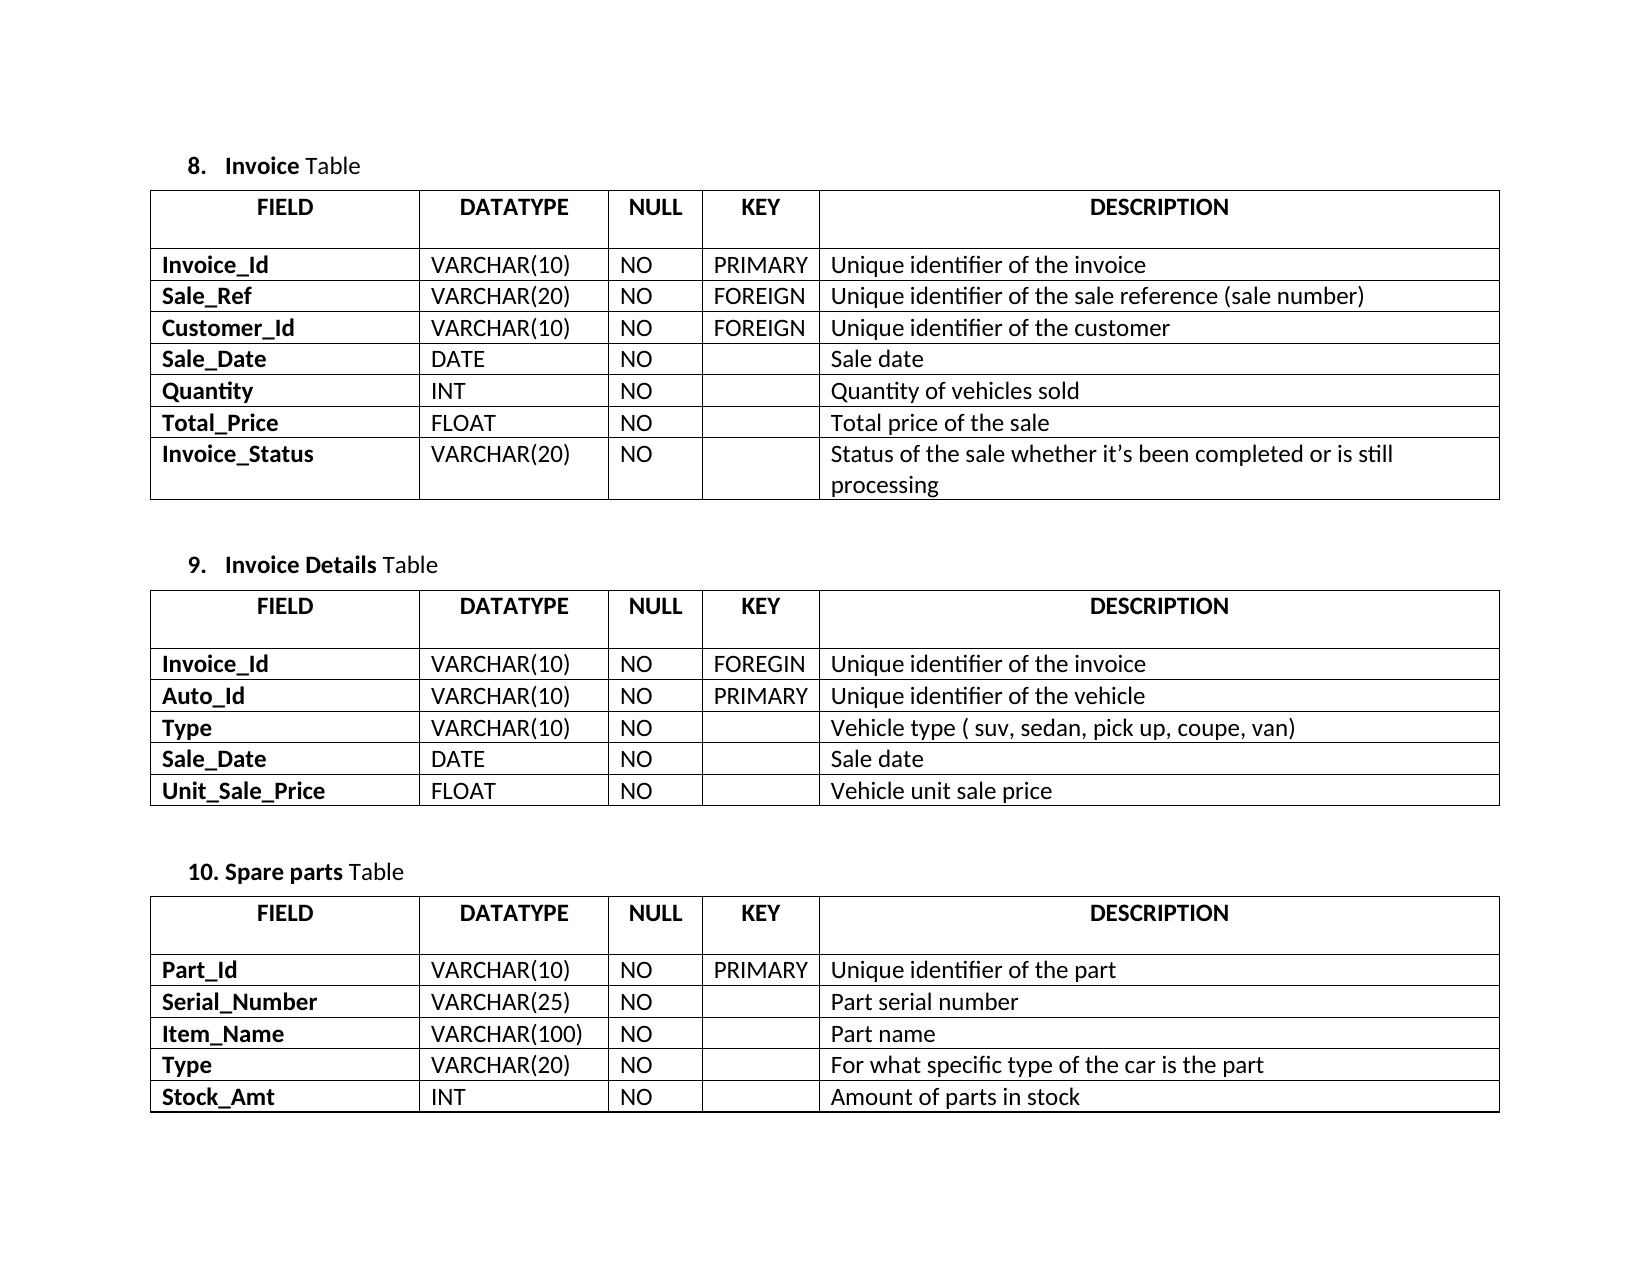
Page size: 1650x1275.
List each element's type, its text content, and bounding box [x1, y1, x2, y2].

table_header DESCRIPTION [820, 591, 1499, 648]
table_cell PRIMARY [703, 955, 819, 985]
table_cell Sale date [820, 344, 1499, 374]
table_header FIELD [151, 591, 419, 648]
table_cell Customer_Id [151, 312, 419, 343]
table_cell VARCHAR(20) [420, 281, 608, 311]
list Invoice Details Table [187, 550, 1500, 580]
table_header NULL [609, 591, 702, 648]
table_cell NO [609, 775, 702, 805]
table_cell FOREIGN [703, 281, 819, 311]
table_cell VARCHAR(10) [420, 249, 608, 279]
table_cell Item_Name [151, 1018, 419, 1048]
table_cell VARCHAR(10) [420, 649, 608, 679]
table_cell PRIMARY [703, 680, 819, 711]
table_header KEY [703, 191, 819, 248]
table_cell PRIMARY [703, 249, 819, 279]
table_cell Type [151, 712, 419, 742]
table_header FIELD [151, 191, 419, 248]
table_cell INT [420, 1081, 608, 1111]
table_cell For what specific type of the car is the part [820, 1049, 1499, 1080]
table_cell Vehicle type ( suv, sedan, pick up, coupe, van) [820, 712, 1499, 742]
table_header DESCRIPTION [820, 897, 1499, 954]
table_cell NO [609, 743, 702, 774]
table_cell Vehicle unit sale price [820, 775, 1499, 805]
table_cell VARCHAR(10) [420, 712, 608, 742]
table_cell [703, 986, 819, 1017]
table_cell Serial_Number [151, 986, 419, 1017]
table_cell NO [609, 649, 702, 679]
table_cell Sale_Date [151, 344, 419, 374]
table_cell Unique identifier of the sale reference (sale number) [820, 281, 1499, 311]
table_cell Invoice_Id [151, 649, 419, 679]
table_cell Auto_Id [151, 680, 419, 711]
table_cell FLOAT [420, 407, 608, 437]
table_cell [703, 344, 819, 374]
table_cell INT [420, 375, 608, 406]
table_cell NO [609, 312, 702, 343]
table_header DATATYPE [420, 591, 608, 648]
table_cell FLOAT [420, 775, 608, 805]
table_cell Unique identifier of the invoice [820, 249, 1499, 279]
table_header DESCRIPTION [820, 191, 1499, 248]
list Invoice Table [187, 150, 1500, 181]
table_cell Sale_Date [151, 743, 419, 774]
table_cell FOREIGN [703, 312, 819, 343]
table_cell Part serial number [820, 986, 1499, 1017]
table_cell [703, 743, 819, 774]
table_cell Quantity of vehicles sold [820, 375, 1499, 406]
table_cell [703, 1018, 819, 1048]
table_cell [703, 375, 819, 406]
table_cell Unique identifier of the vehicle [820, 680, 1499, 711]
table_cell NO [609, 344, 702, 374]
table_cell VARCHAR(10) [420, 312, 608, 343]
table_cell [703, 712, 819, 742]
table_cell NO [609, 680, 702, 711]
table_cell NO [609, 407, 702, 437]
table_cell Quantity [151, 375, 419, 406]
table_cell Stock_Amt [151, 1081, 419, 1111]
table_cell Status of the sale whether it’s been completed or is still processing [820, 438, 1499, 499]
table_cell FOREGIN [703, 649, 819, 679]
table_header FIELD [151, 897, 419, 954]
table_cell Unique identifier of the customer [820, 312, 1499, 343]
table_cell Part_Id [151, 955, 419, 985]
table_cell VARCHAR(10) [420, 955, 608, 985]
table_cell VARCHAR(20) [420, 438, 608, 499]
table_cell Sale_Ref [151, 281, 419, 311]
table_cell [703, 1049, 819, 1080]
table_cell Invoice_Status [151, 438, 419, 499]
table_cell NO [609, 438, 702, 499]
table_cell Invoice_Id [151, 249, 419, 279]
table_cell VARCHAR(25) [420, 986, 608, 1017]
table_cell NO [609, 375, 702, 406]
table_cell Total_Price [151, 407, 419, 437]
table_header KEY [703, 897, 819, 954]
table_cell Unit_Sale_Price [151, 775, 419, 805]
table_cell NO [609, 1049, 702, 1080]
table_header KEY [703, 591, 819, 648]
table_cell NO [609, 249, 702, 279]
table_cell Type [151, 1049, 419, 1080]
table_header NULL [609, 897, 702, 954]
table_cell VARCHAR(10) [420, 680, 608, 711]
table_cell [703, 1081, 819, 1111]
table_cell Part name [820, 1018, 1499, 1048]
table_cell Total price of the sale [820, 407, 1499, 437]
table_cell NO [609, 955, 702, 985]
table_cell VARCHAR(100) [420, 1018, 608, 1048]
table_cell [703, 775, 819, 805]
table_cell VARCHAR(20) [420, 1049, 608, 1080]
table_cell Unique identifier of the invoice [820, 649, 1499, 679]
list Spare parts Table [187, 856, 1500, 886]
table_cell NO [609, 712, 702, 742]
table_header NULL [609, 191, 702, 248]
table_cell DATE [420, 344, 608, 374]
table_cell NO [609, 1018, 702, 1048]
table_header DATATYPE [420, 897, 608, 954]
table_cell [703, 407, 819, 437]
table_cell Unique identifier of the part [820, 955, 1499, 985]
table_cell NO [609, 1081, 702, 1111]
table_cell Amount of parts in stock [820, 1081, 1499, 1111]
table_cell DATE [420, 743, 608, 774]
table_cell Sale date [820, 743, 1499, 774]
table_header DATATYPE [420, 191, 608, 248]
table_cell NO [609, 986, 702, 1017]
table_cell [703, 438, 819, 499]
table_cell NO [609, 281, 702, 311]
